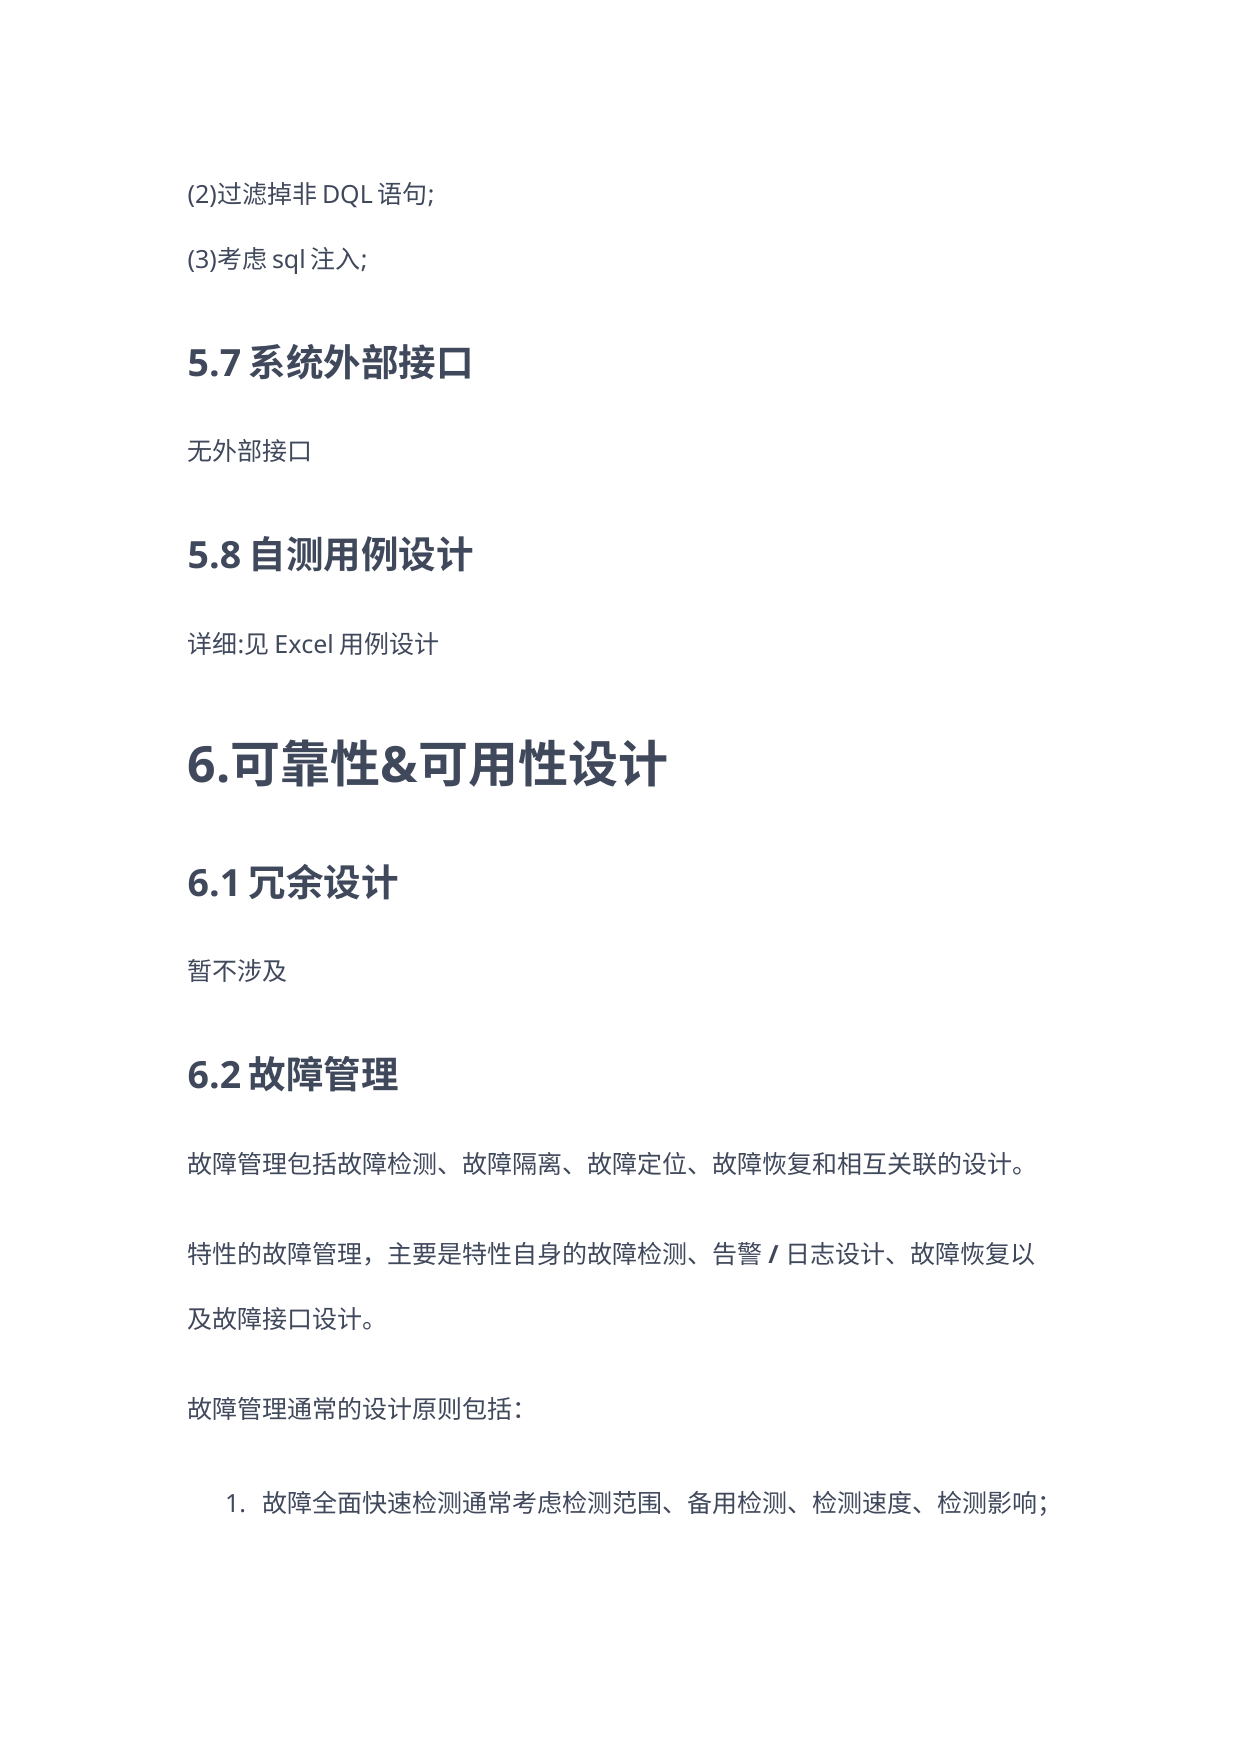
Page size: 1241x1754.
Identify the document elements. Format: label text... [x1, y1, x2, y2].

text 详细:见Excel用例设计 [187, 610, 1053, 675]
text (3)考虑sql注入; [187, 225, 1053, 290]
text (2)过滤掉非DQL语句; [187, 160, 1053, 225]
text 5.8自测用例设计 [187, 520, 1053, 585]
text 特性的故障管理，主要是特性自身的故障检测、告警 / 日志设计、故障恢复以及故障接口设计。 [187, 1220, 1053, 1350]
list 故障全面快速检测通常考虑检测范围、备用检测、检测速度、检测影响； [225, 1469, 1053, 1534]
text 暂不涉及 [187, 937, 1053, 1002]
text 6.2故障管理 [187, 1040, 1053, 1105]
text 6.可靠性&可用性设计 [187, 712, 1053, 810]
text 故障管理通常的设计原则包括： [187, 1375, 1053, 1440]
text 故障管理包括故障检测、故障隔离、故障定位、故障恢复和相互关联的设计。 [187, 1130, 1053, 1195]
text 5.7系统外部接口 [187, 327, 1053, 392]
text 6.1冗余设计 [187, 847, 1053, 912]
text 无外部接口 [187, 417, 1053, 482]
